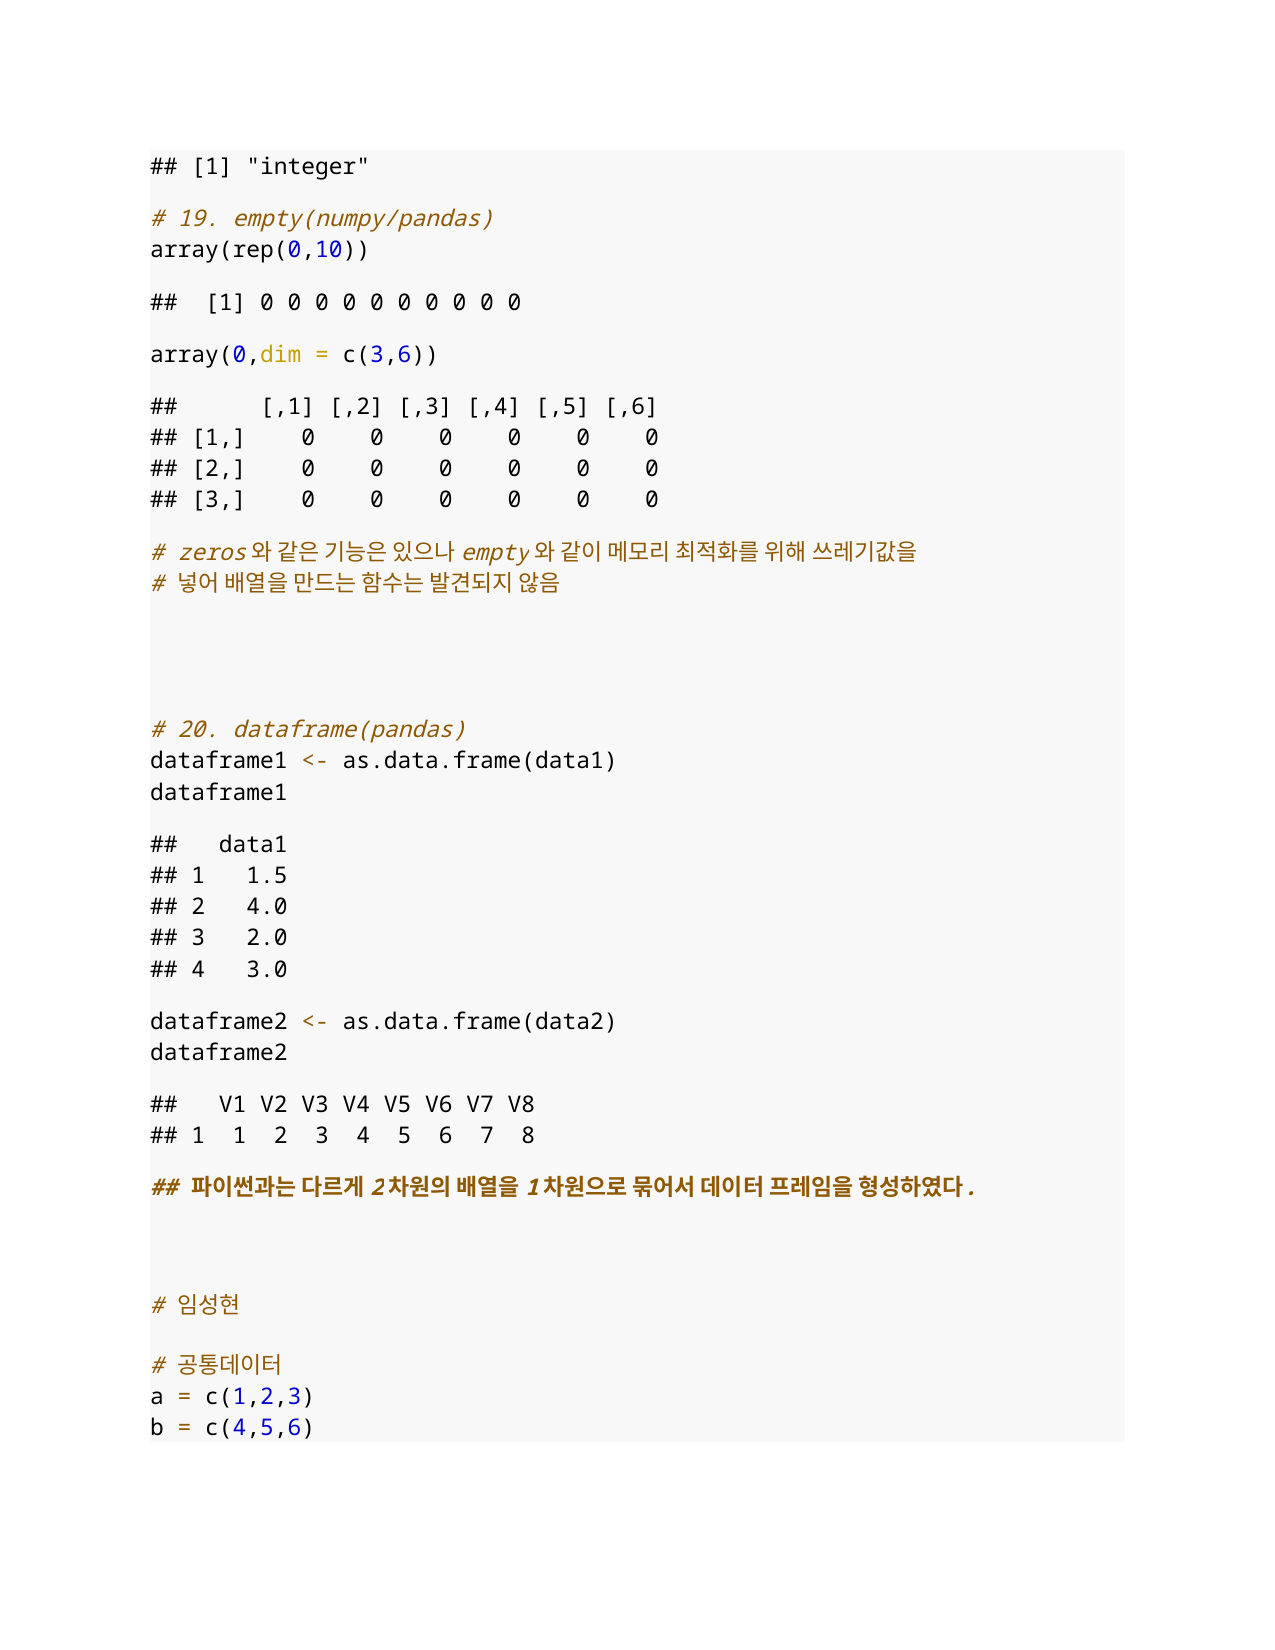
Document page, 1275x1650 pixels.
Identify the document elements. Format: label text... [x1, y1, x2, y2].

text # zeros와 같은 기능은 있으나 empty와 같이 메모리 최적화를 위해 쓰레기값을 # 넣어 배열을 만드는 함수는 발견되지 않음 # 20. dataframe(pandas) dataframe1 <- as.data.frame(data1) dataframe1 [150, 535, 1125, 807]
text # 19. empty(numpy/pandas) array(rep(0,10)) [370, 202, 1125, 264]
text ## data1 ## 1 1.5 ## 2 4.0 ## 3 2.0 ## 4 3.0 [150, 827, 1125, 984]
text dataframe2 <- as.data.frame(data2) dataframe2 [150, 1004, 1125, 1067]
text ## [,1] [,2] [,3] [,4] [,5] [,6] ## [1,] 0 0 0 0 0 0 ## [2,] 0 0 0 0 0 0 ## [3,] 0 0 0 0 0 0 [150, 389, 1125, 514]
text ## V1 V2 V3 V4 V5 V6 V7 V8 ## 1 1 2 3 4 5 6 7 8 [150, 1088, 1125, 1150]
text array(0,dim = c(3,6)) [150, 337, 1125, 369]
text ## 파이썬과는 다르게 2차원의 배열을 1차원으로 묶어서 데이터 프레임을 형성하였다. # 임성현 # 공통데이터 a = c(1,2,3) b = c(4,5,6) df = data.frame(a, b) df [150, 1171, 1125, 1442]
text ## [1] "integer" [150, 150, 1125, 181]
text ## [1] 0 0 0 0 0 0 0 0 0 0 [150, 285, 1125, 317]
